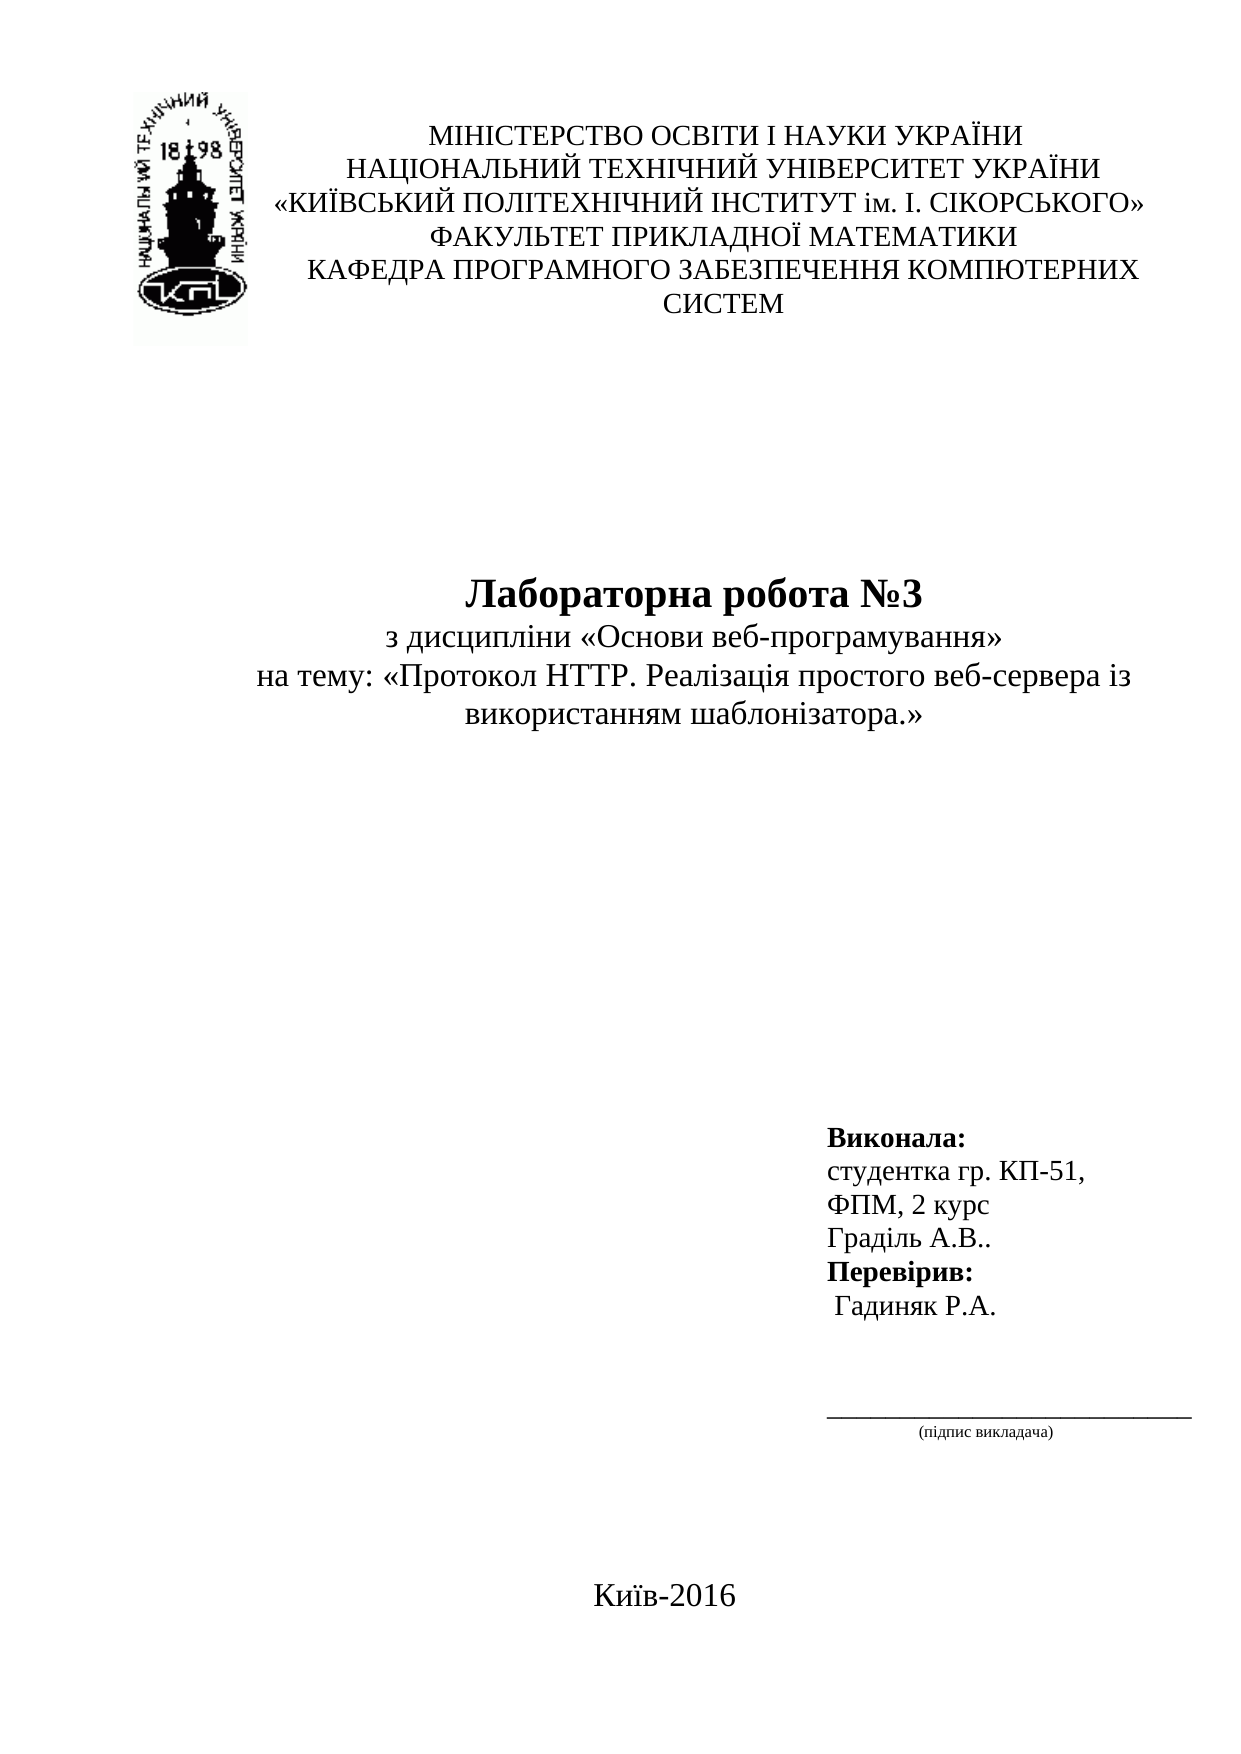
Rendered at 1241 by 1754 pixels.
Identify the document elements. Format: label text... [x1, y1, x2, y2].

text Виконала: [827, 1120, 1152, 1153]
text _________________________ [827, 1388, 1196, 1422]
text МІНІСТЕРСТВО ОСВІТИ I НАУКИ УКРАЇНИ [295, 118, 1152, 152]
picture [133, 92, 248, 346]
text Гадиняк Р.А. [753, 1288, 1152, 1321]
text ФАКУЛЬТЕТ ПРИКЛАДНОЇ МАТЕМАТИКИ [295, 219, 1152, 252]
text Граділь А.В.. [827, 1221, 1152, 1254]
text КАФЕДРА ПРОГРАМНОГО ЗАБЕЗПЕЧЕННЯ КОМПЮТЕРНИХ СИСТЕМ [295, 252, 1152, 319]
text студентка гр. КП-51, ФПМ, 2 курс [827, 1153, 1152, 1221]
text Лабораторна робота №3 [236, 568, 1152, 616]
text (підпис викладача) [827, 1422, 1196, 1441]
text з дисципліни «Основи веб-програмування» [236, 616, 1152, 655]
text НАЦІОНАЛЬНИЙ ТЕХНІЧНИЙ УНІВЕРСИТЕТ УКРАЇНИ [295, 152, 1152, 185]
text Київ-2016 [177, 1575, 1152, 1613]
text «КИЇВСЬКИЙ ПОЛІТЕХНІЧНИЙ ІНСТИТУТ ім. І. СІКОРСЬКОГО» [266, 185, 1152, 219]
text Перевірив: [827, 1254, 1152, 1288]
text на тему: «Протокол HTTP. Реалізація простого веб-сервера із використанням шаблонізатора.» [236, 655, 1152, 731]
